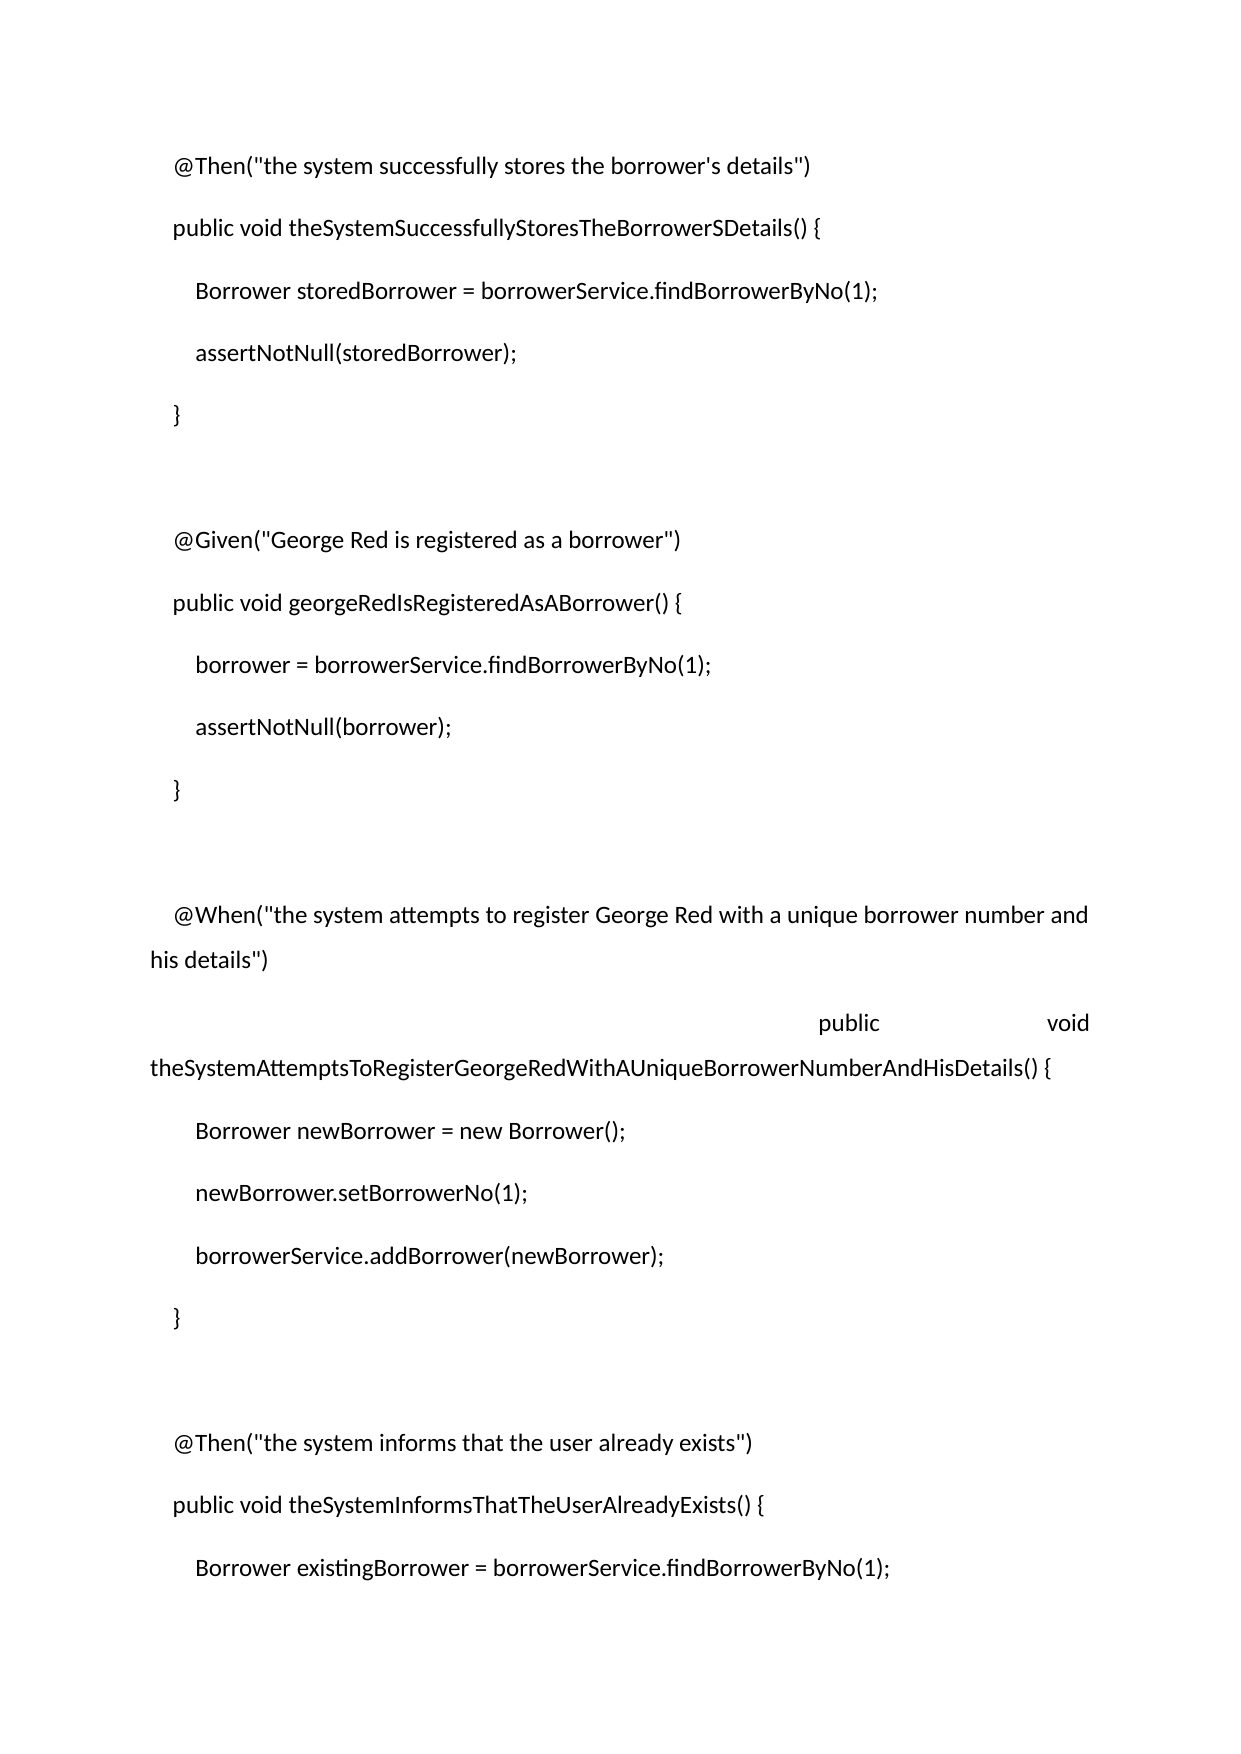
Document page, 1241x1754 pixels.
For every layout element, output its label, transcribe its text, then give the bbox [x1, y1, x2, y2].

text public void theSystemAttemptsToRegisterGeorgeRedWithAUniqueBorrowerNumberAndHisDetails() { [150, 1007, 1090, 1083]
text public void georgeRedIsRegisteredAsABorrower() { [150, 587, 1090, 617]
text borrowerService.addBorrower(newBorrower); [150, 1240, 1090, 1270]
text newBorrower.setBorrowerNo(1); [150, 1177, 1090, 1208]
text Borrower existingBorrower = borrowerService.findBorrowerByNo(1); [150, 1552, 1090, 1582]
text } [150, 399, 1090, 430]
text borrower = borrowerService.findBorrowerByNo(1); [150, 649, 1090, 680]
text assertNotNull(borrower); [150, 712, 1090, 742]
text @Then("the system successfully stores the borrower's details") [150, 150, 1090, 181]
text } [150, 1302, 1090, 1333]
text @Given("George Red is registered as a borrower") [150, 524, 1090, 555]
text @When("the system attempts to register George Red with a unique borrower number and his details") [150, 899, 1090, 975]
text public void theSystemSuccessfullyStoresTheBorrowerSDetails() { [150, 212, 1090, 243]
text Borrower storedBorrower = borrowerService.findBorrowerByNo(1); [150, 275, 1090, 305]
text assertNotNull(storedBorrower); [150, 337, 1090, 368]
text Borrower newBorrower = new Borrower(); [150, 1115, 1090, 1146]
text public void theSystemInformsThatTheUserAlreadyExists() { [150, 1489, 1090, 1520]
text } [150, 774, 1090, 804]
text @Then("the system informs that the user already exists") [150, 1427, 1090, 1457]
